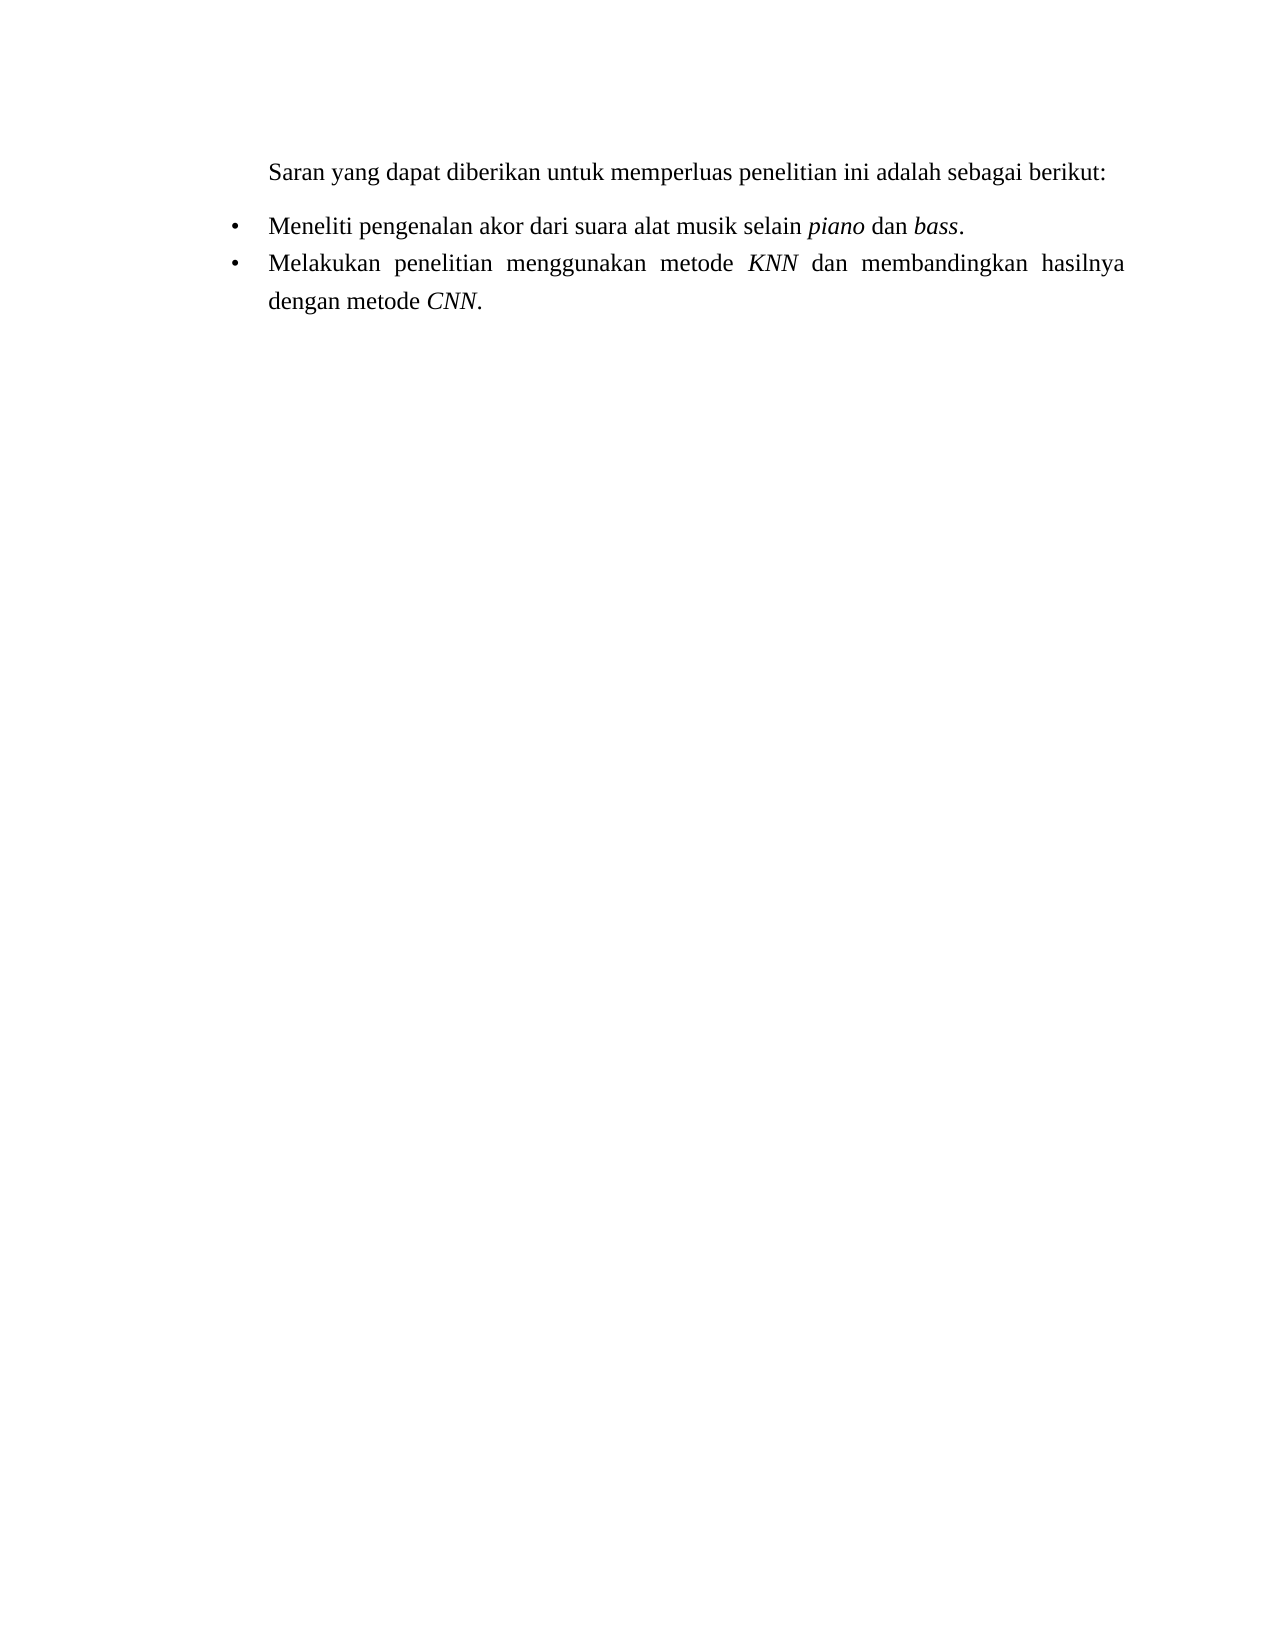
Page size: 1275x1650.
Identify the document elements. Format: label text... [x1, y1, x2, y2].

list Melakukan penelitian menggunakan metode KNN dan membandingkan hasilnya dengan metode CNN. [231, 242, 1125, 317]
list Meneliti pengenalan akor dari suara alat musik selain piano dan bass. [231, 204, 1125, 242]
text Saran yang dapat diberikan untuk memperluas penelitian ini adalah sebagai berikut: [224, 150, 1125, 187]
